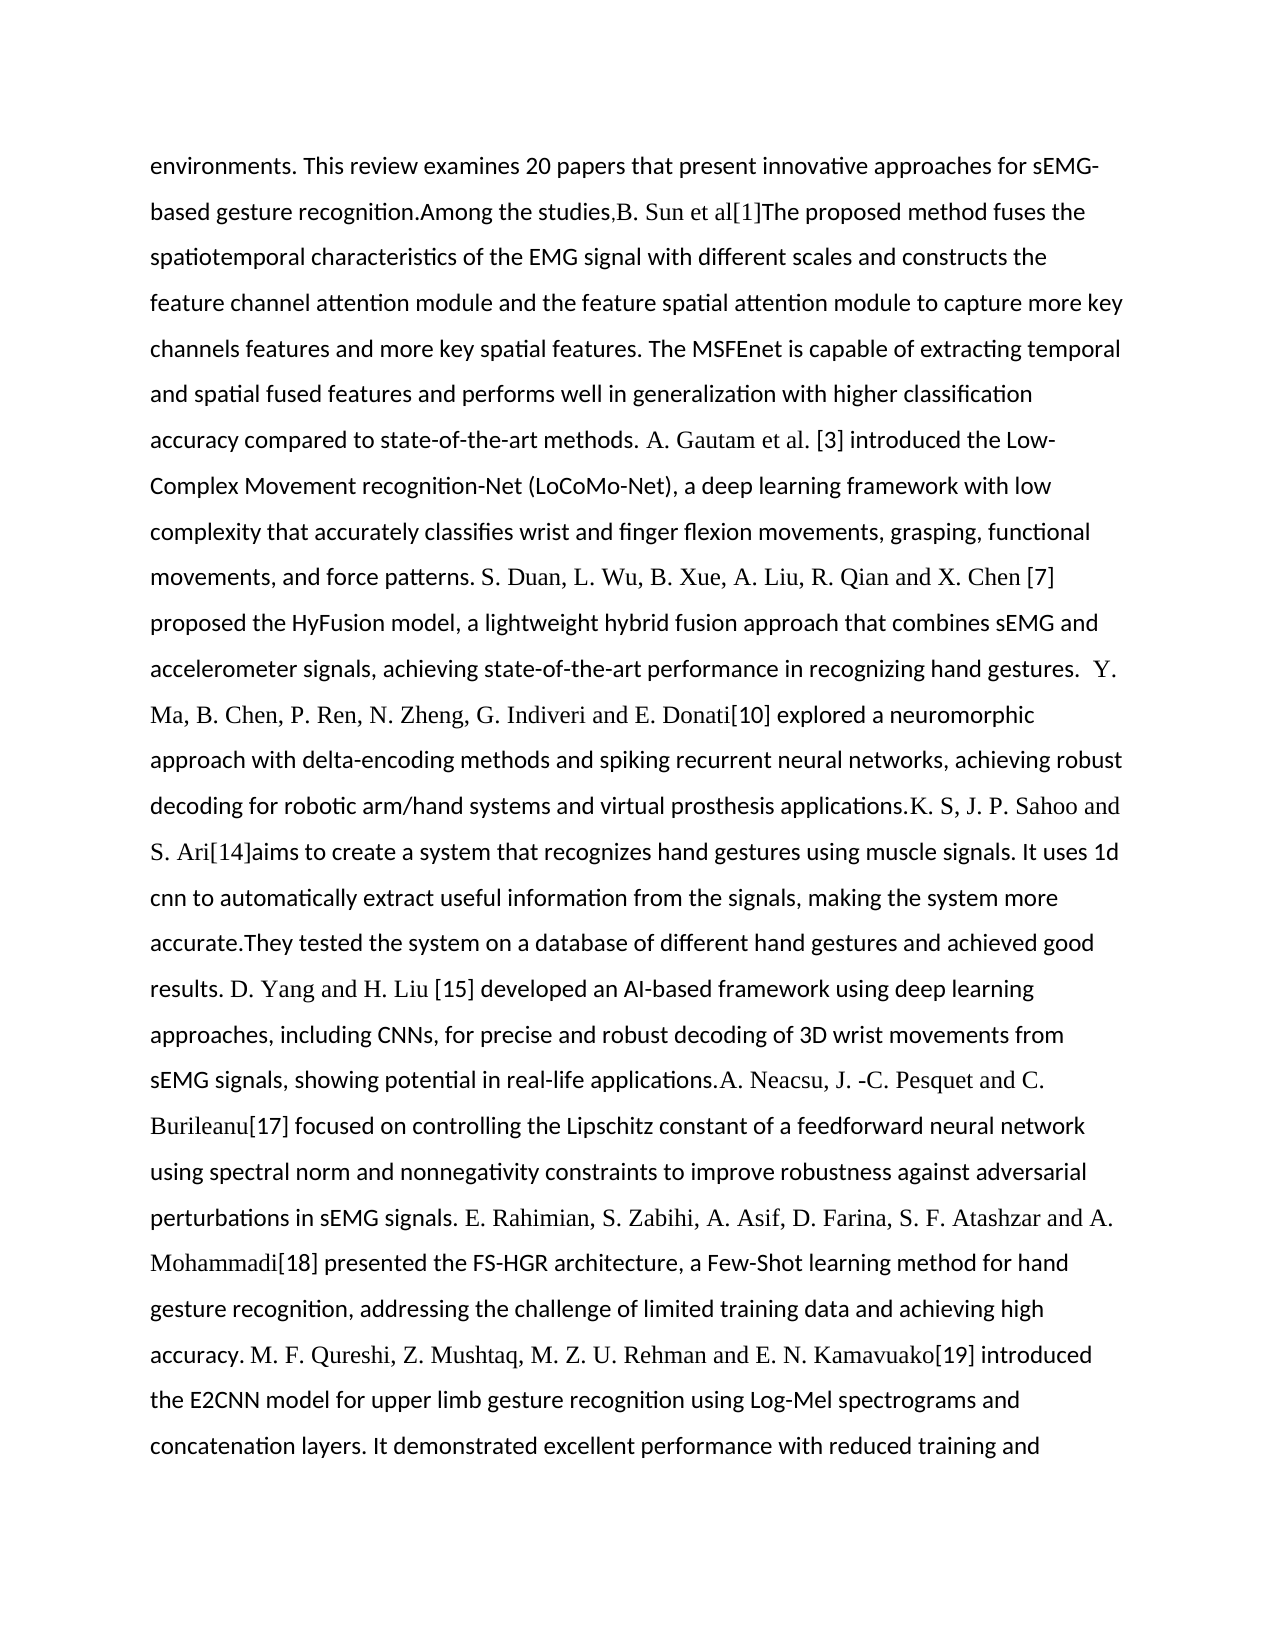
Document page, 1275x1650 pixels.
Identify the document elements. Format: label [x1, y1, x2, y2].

text [150, 150, 1125, 1461]
